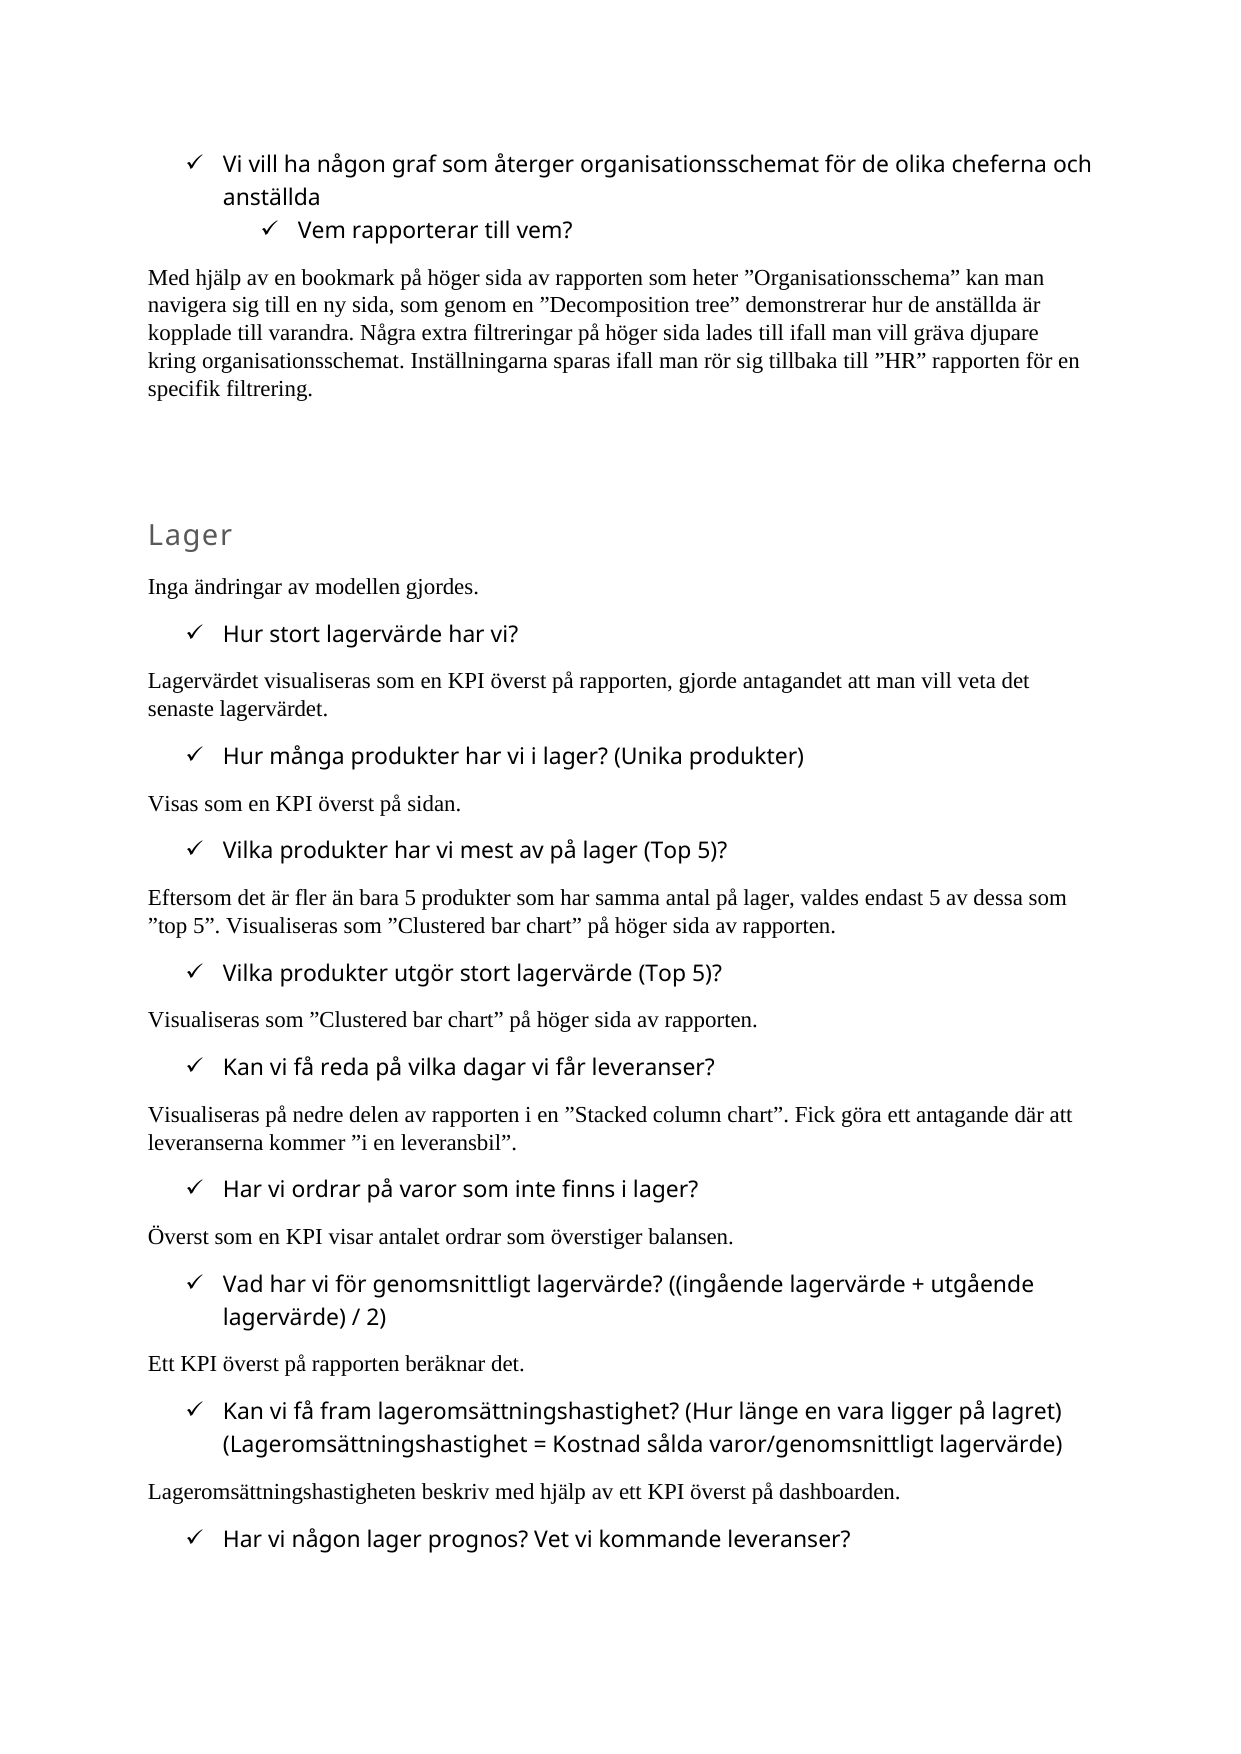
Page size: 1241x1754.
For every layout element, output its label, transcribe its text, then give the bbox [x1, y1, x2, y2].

subtitle Lager [148, 514, 1093, 554]
text Ett KPI överst på rapporten beräknar det. [148, 1350, 1093, 1377]
text Eftersom det är fler än bara 5 produkter som har samma antal på lager, valdes endast 5 av dessa som ”top 5”. Visualiseras som ”Clustered bar chart” på höger sida av rapporten. [148, 884, 1093, 938]
text Med hjälp av en bookmark på höger sida av rapporten som heter ”Organisationsschema” kan man navigera sig till en ny sida, som genom en ”Decomposition tree” demonstrerar hur de anställda är kopplade till varandra. Några extra filtreringar på höger sida lades till ifall man vill gräva djupare kring organisationsschemat. Inställningarna sparas ifall man rör sig tillbaka till ”HR” rapporten för en specifik filtrering. [148, 264, 1093, 402]
list Har vi ordrar på varor som inte finns i lager? [185, 1173, 1093, 1204]
text Visualiseras på nedre delen av rapporten i en ”Stacked column chart”. Fick göra ett antagande där att leveranserna kommer ”i en leveransbil”. [148, 1101, 1093, 1155]
text Lagervärdet visualiseras som en KPI överst på rapporten, gjorde antagandet att man vill veta det senaste lagervärdet. [148, 667, 1093, 722]
list Hur stort lagervärde har vi? [185, 617, 1093, 649]
text Visualiseras som ”Clustered bar chart” på höger sida av rapporten. [148, 1006, 1093, 1033]
list Vad har vi för genomsnittligt lagervärde? ((ingående lagervärde + utgående lagervärde) / 2) [185, 1267, 1093, 1332]
list Vi vill ha någon graf som återger organisationsschemat för de olika cheferna och anställda [185, 148, 1093, 212]
list Hur många produkter har vi i lager? (Unika produkter) [185, 740, 1093, 771]
list Kan vi få reda på vilka dagar vi får leveranser? [185, 1051, 1093, 1082]
list Vilka produkter har vi mest av på lager (Top 5)? [185, 834, 1093, 865]
text Lageromsättningshastigheten beskriv med hjälp av ett KPI överst på dashboarden. [148, 1478, 1093, 1504]
text Inga ändringar av modellen gjordes. [148, 573, 1093, 599]
list Vilka produkter utgör stort lagervärde (Top 5)? [185, 956, 1093, 988]
list Kan vi få fram lageromsättningshastighet? (Hur länge en vara ligger på lagret) (Lageromsättningshastighet = Kostnad sålda varor/genomsnittligt lagervärde) [185, 1395, 1093, 1459]
text Visas som en KPI överst på sidan. [148, 789, 1093, 816]
list Vem rapporterar till vem? [260, 214, 1093, 245]
text Överst som en KPI visar antalet ordrar som överstiger balansen. [148, 1223, 1093, 1249]
list Har vi någon lager prognos? Vet vi kommande leveranser? [185, 1522, 1093, 1554]
